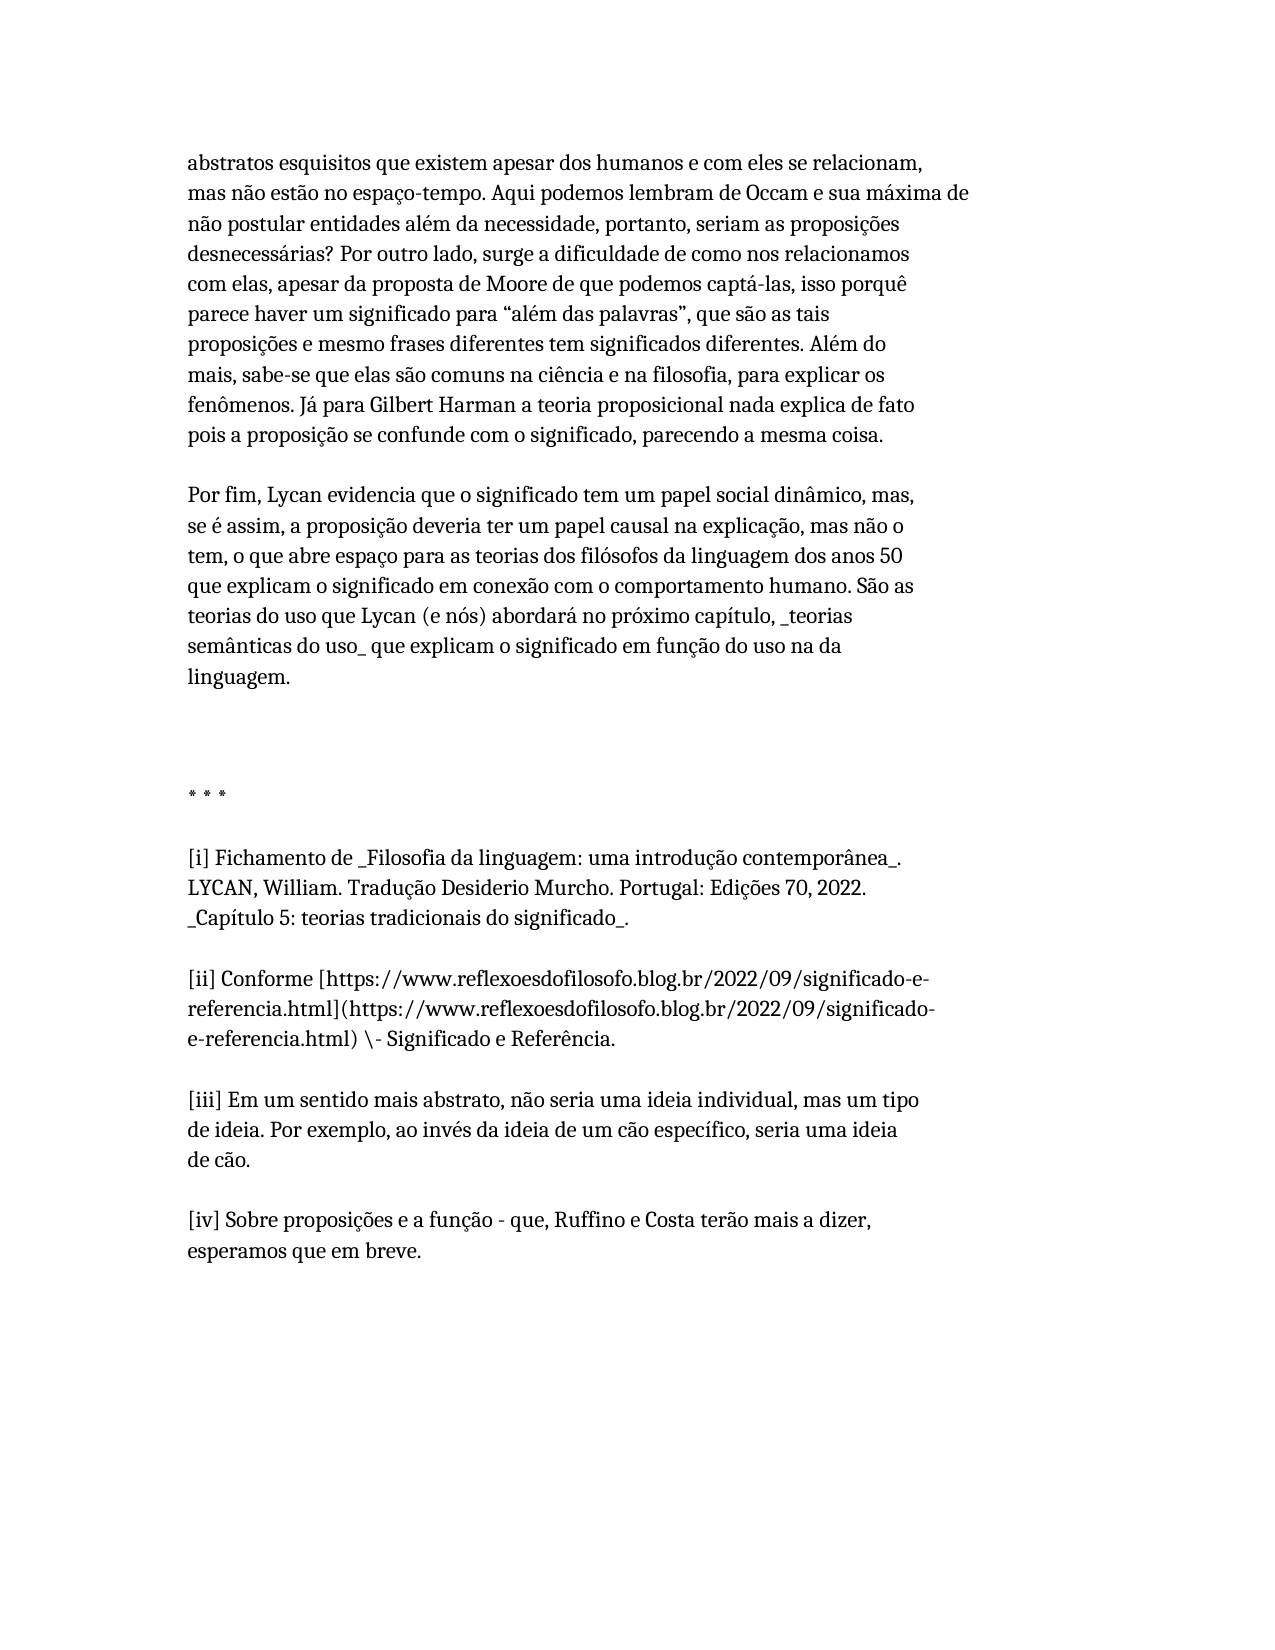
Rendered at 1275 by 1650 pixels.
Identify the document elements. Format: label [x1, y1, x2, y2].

text [187, 150, 1087, 1354]
